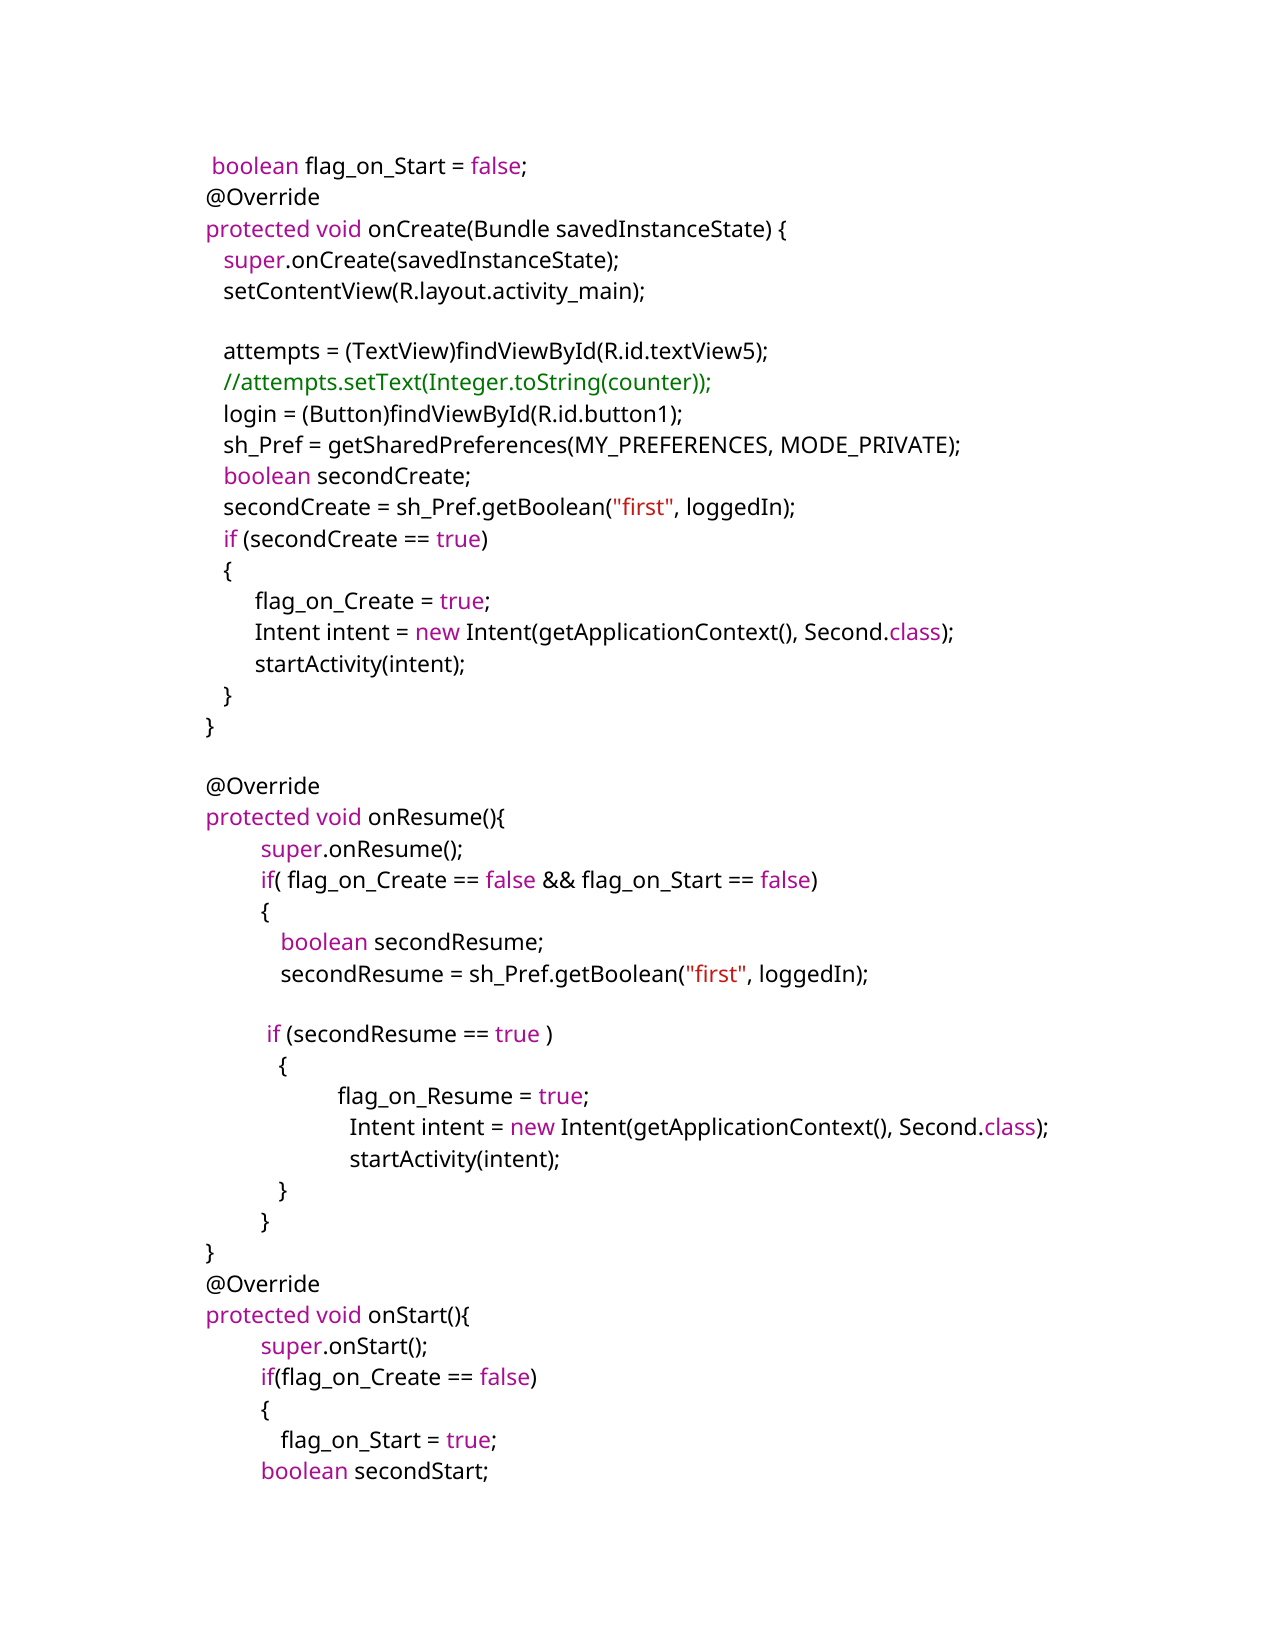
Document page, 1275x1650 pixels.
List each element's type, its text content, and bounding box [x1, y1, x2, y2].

text @Override [187, 1267, 1087, 1299]
text } [187, 710, 1087, 741]
text flag_on_Resume = true; [187, 1080, 1087, 1111]
text } [187, 1174, 1087, 1205]
text super.onStart(); [187, 1330, 1087, 1361]
text super.onCreate(savedInstanceState); [187, 244, 1087, 275]
text if(flag_on_Create == false) [187, 1361, 1087, 1392]
text @Override [187, 181, 1087, 212]
text secondResume = sh_Pref.getBoolean("first", loggedIn); [187, 957, 1087, 989]
text Intent intent = new Intent(getApplicationContext(), Second.class); [187, 1111, 1087, 1142]
text boolean secondResume; [187, 926, 1087, 957]
text secondCreate = sh_Pref.getBoolean("first", loggedIn); [187, 491, 1087, 522]
text { [187, 554, 1087, 585]
text super.onResume(); [187, 832, 1087, 864]
text Intent intent = new Intent(getApplicationContext(), Second.class); [187, 616, 1087, 647]
text flag_on_Create = true; [187, 585, 1087, 616]
text { [187, 1392, 1087, 1424]
text } [187, 1205, 1087, 1236]
text if( flag_on_Create == false && flag_on_Start == false) [187, 864, 1087, 895]
text @Override [187, 770, 1087, 801]
text } [187, 679, 1087, 710]
text startActivity(intent); [187, 647, 1087, 679]
text { [187, 895, 1087, 926]
text //attempts.setText(Integer.toString(counter)); [187, 366, 1087, 397]
text setContentView(R.layout.activity_main); [187, 275, 1087, 306]
text attempts = (TextView)findViewById(R.id.textView5); [187, 335, 1087, 366]
text } [187, 1236, 1087, 1267]
text startActivity(intent); [187, 1142, 1087, 1174]
text boolean flag_on_Start = false; [187, 150, 1087, 181]
text if (secondResume == true ) [187, 1017, 1087, 1049]
text protected void onResume(){ [187, 801, 1087, 832]
text sh_Pref = getSharedPreferences(MY_PREFERENCES, MODE_PRIVATE); [187, 429, 1087, 460]
text { [187, 1049, 1087, 1080]
text flag_on_Start = true; [187, 1424, 1087, 1455]
text login = (Button)findViewById(R.id.button1); [187, 397, 1087, 429]
text protected void onStart(){ [187, 1299, 1087, 1330]
text boolean secondStart; [187, 1455, 1087, 1486]
text if (secondCreate == true) [187, 522, 1087, 554]
text boolean secondCreate; [187, 460, 1087, 491]
text protected void onCreate(Bundle savedInstanceState) { [187, 212, 1087, 244]
